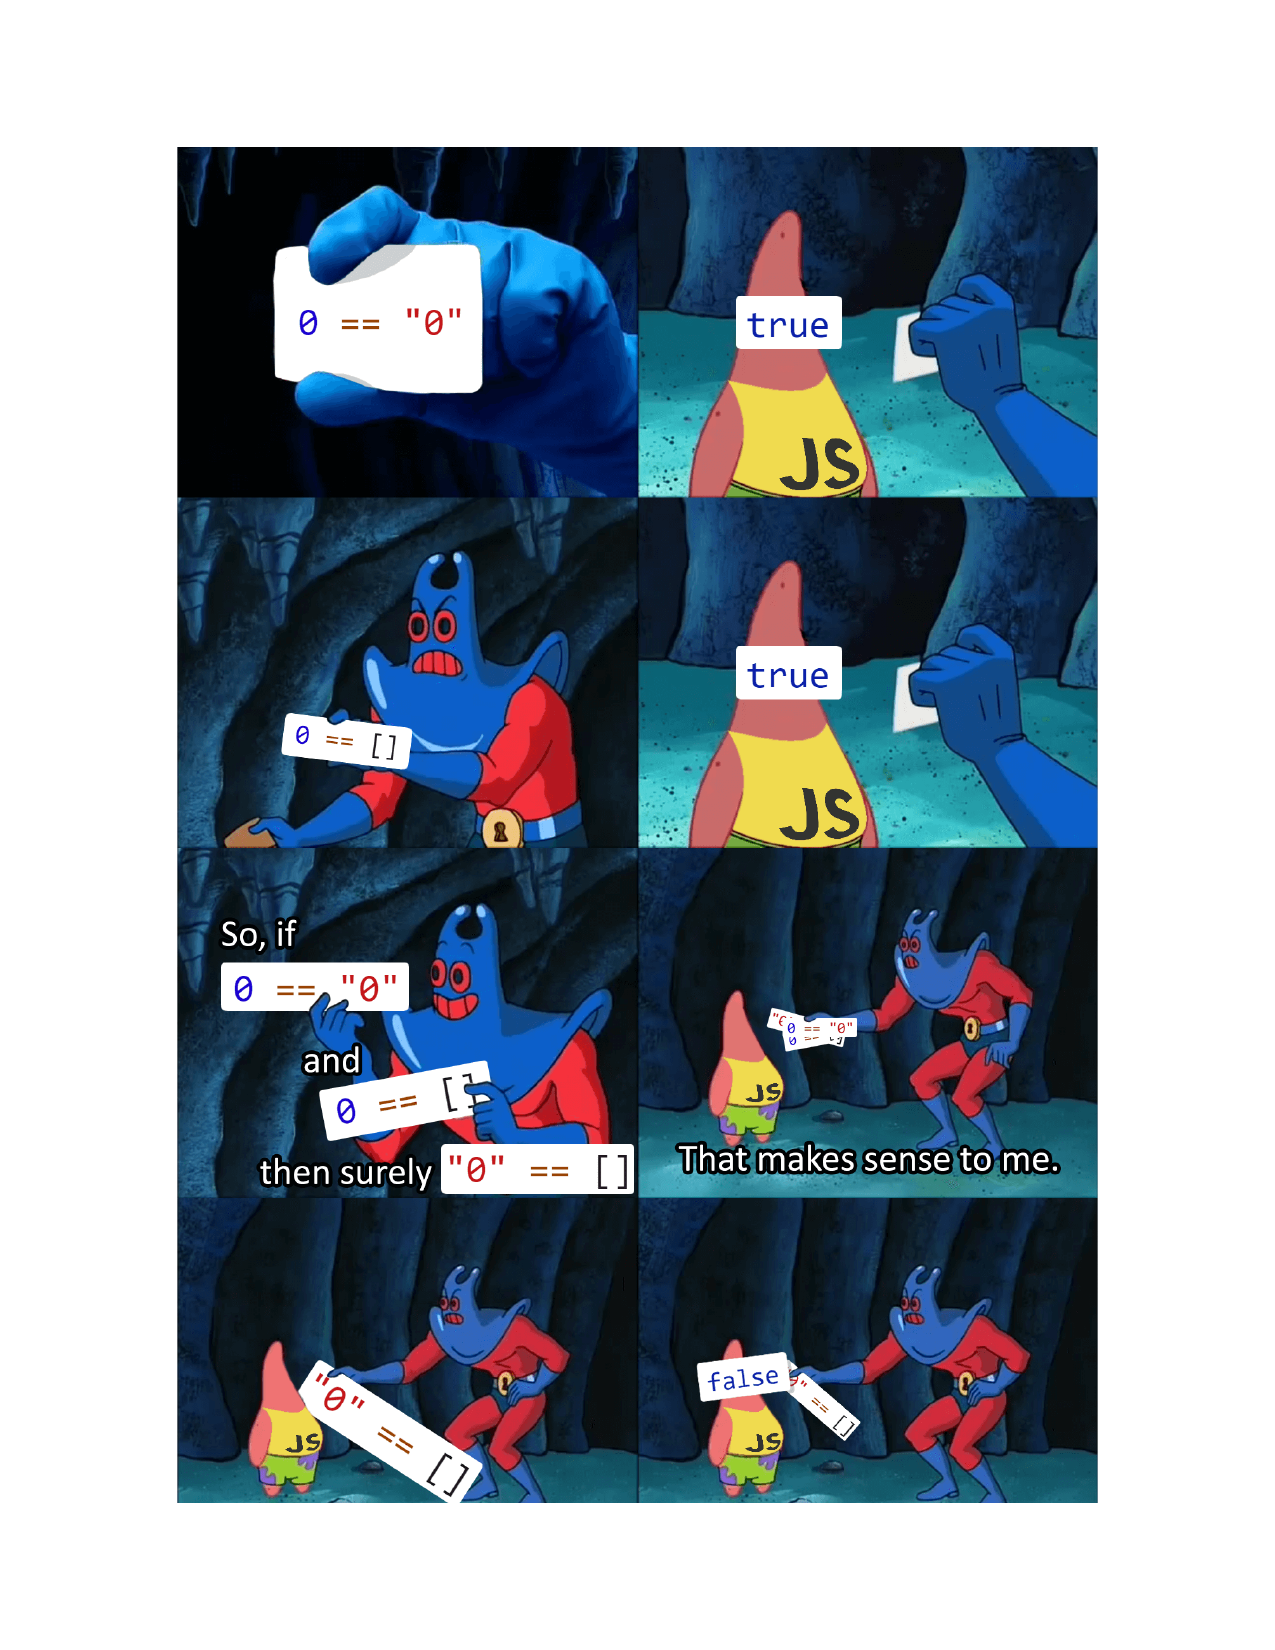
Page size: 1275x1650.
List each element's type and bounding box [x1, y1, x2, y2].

picture [177, 147, 1098, 1503]
